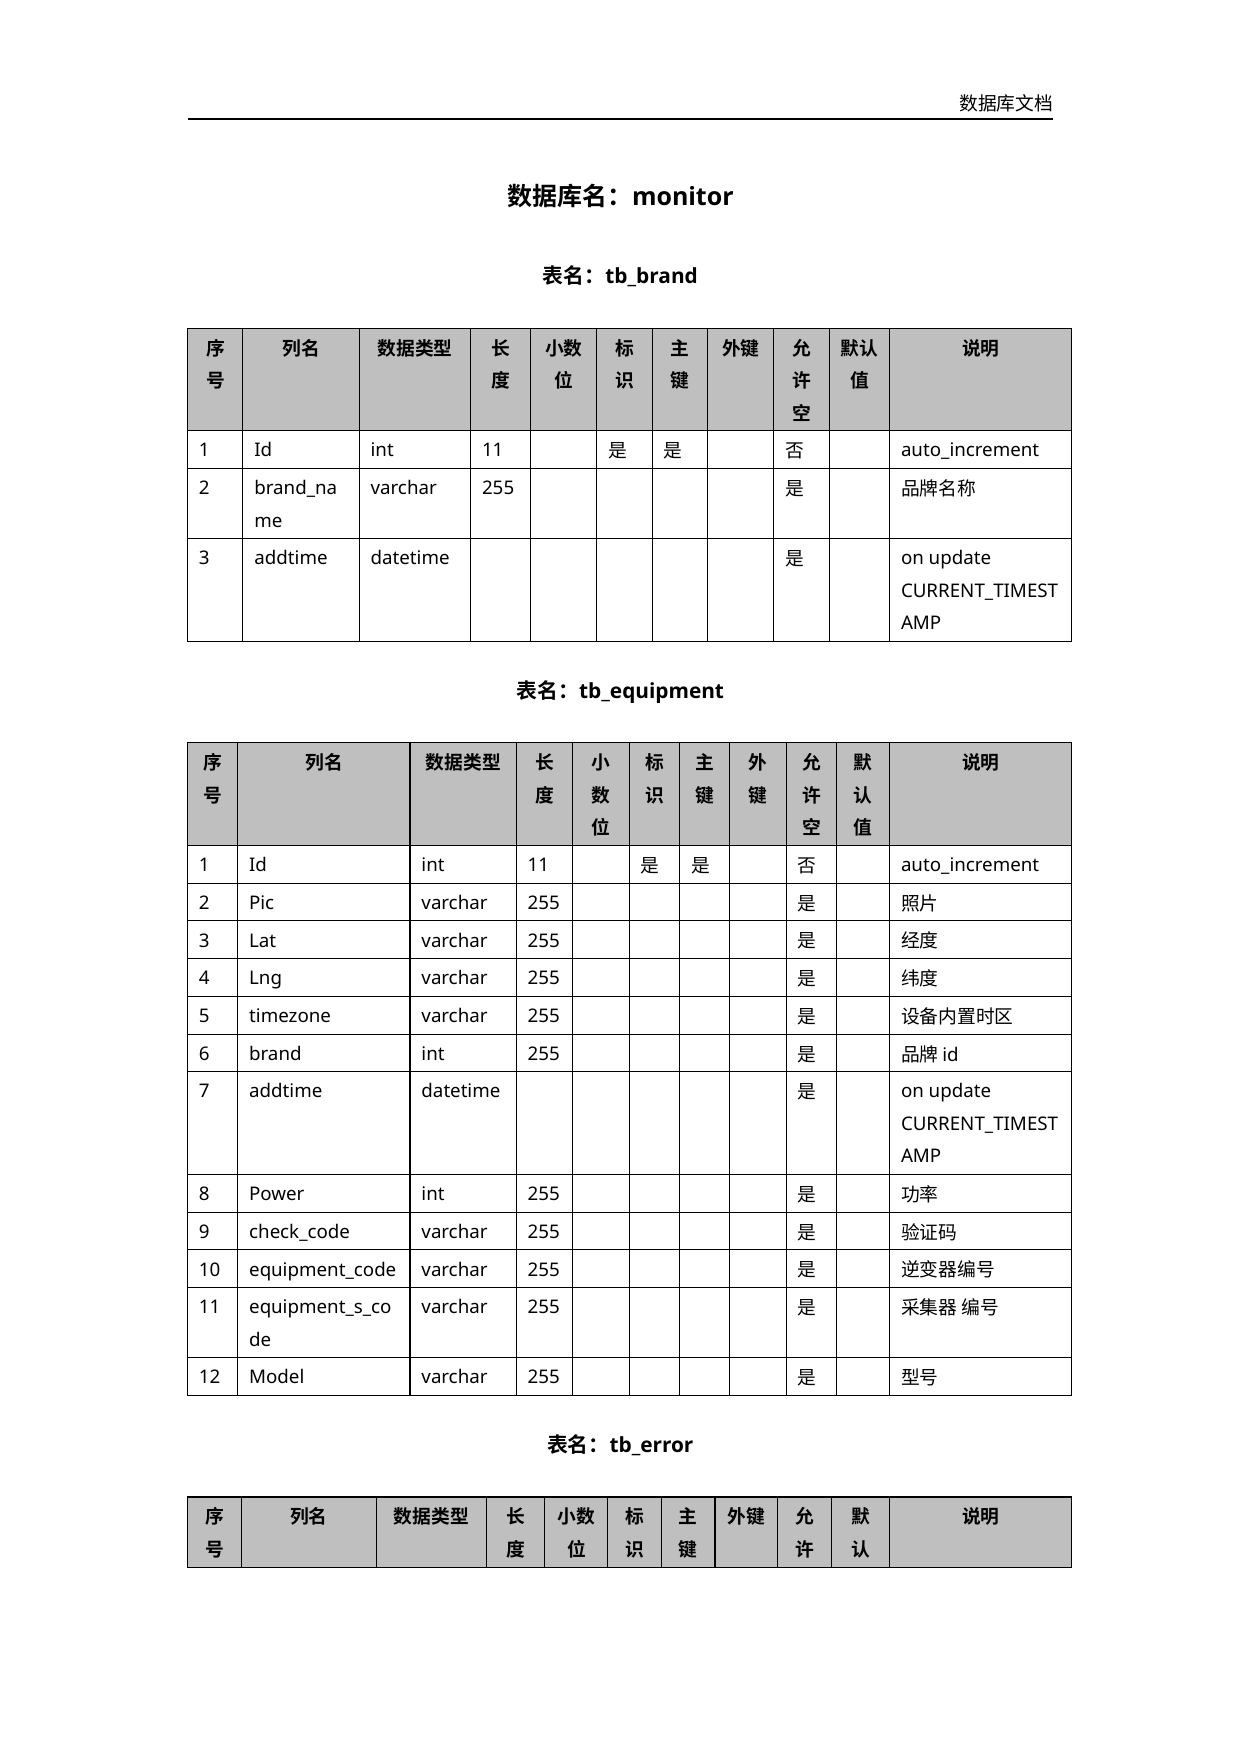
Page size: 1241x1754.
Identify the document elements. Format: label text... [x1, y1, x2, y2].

table_cell [517, 1072, 572, 1174]
table_cell [730, 1288, 786, 1357]
table_cell 255 [517, 921, 572, 958]
table_cell [680, 1288, 729, 1357]
table_cell 是 [787, 921, 836, 958]
table_cell [573, 1072, 629, 1174]
table_header 标识 [608, 1498, 661, 1567]
table_header 小数位 [531, 329, 596, 430]
text 数据库名：monitor [187, 162, 1053, 227]
table_cell [730, 884, 786, 920]
table_cell varchar [411, 1213, 516, 1249]
table_cell 是 [787, 884, 836, 920]
table_cell [730, 1072, 786, 1174]
table_cell int [411, 1035, 516, 1071]
table_cell 品牌id [890, 1035, 1071, 1071]
table_cell [730, 997, 786, 1033]
table_cell 是 [787, 1250, 836, 1287]
table_cell 是 [787, 1213, 836, 1249]
table_cell [680, 921, 729, 958]
text 表名：tb_brand [187, 258, 1053, 291]
table_cell 255 [471, 469, 530, 538]
table_cell 5 [188, 997, 237, 1033]
table_cell [837, 1035, 889, 1071]
table_header 主键 [680, 743, 729, 845]
table_header 数据类型 [360, 329, 470, 430]
table_cell [680, 997, 729, 1033]
table_cell 否 [774, 431, 829, 468]
table_cell [680, 1072, 729, 1174]
table_cell [730, 1175, 786, 1212]
table_header 小数位 [573, 743, 629, 845]
table_cell auto_increment [890, 431, 1071, 468]
table_cell Power [238, 1175, 409, 1212]
table_cell 11 [517, 846, 572, 883]
table_cell 型号 [890, 1358, 1071, 1395]
table_cell [630, 1035, 679, 1071]
table_cell [630, 997, 679, 1033]
table_cell [708, 539, 773, 641]
table_cell [837, 1250, 889, 1287]
table_cell varchar [411, 959, 516, 996]
table_header 外键 [716, 1498, 777, 1567]
table_cell 采集器 编号 [890, 1288, 1071, 1357]
table_cell 纬度 [890, 959, 1071, 996]
table_cell 是 [653, 431, 707, 468]
text 表名：tb_error [187, 1427, 1053, 1460]
table_cell brand_name [243, 469, 359, 538]
table_cell 是 [597, 431, 652, 468]
table_cell varchar [411, 1358, 516, 1395]
table_cell [630, 1072, 679, 1174]
table_cell [708, 431, 773, 468]
table_cell [653, 469, 707, 538]
table_header 序号 [188, 743, 237, 845]
table_cell [531, 539, 596, 641]
table_cell 7 [188, 1072, 237, 1174]
table_cell [837, 884, 889, 920]
table_cell [708, 469, 773, 538]
table_cell on update CURRENT_TIMESTAMP [890, 539, 1071, 641]
table_cell 1 [188, 846, 237, 883]
table_cell int [360, 431, 470, 468]
table_header 默认值 [832, 1498, 889, 1567]
table_cell [630, 959, 679, 996]
table_cell [573, 1213, 629, 1249]
table_cell auto_increment [890, 846, 1071, 883]
table_cell [573, 846, 629, 883]
table_cell [730, 1250, 786, 1287]
table_cell 255 [517, 1213, 572, 1249]
table_cell 8 [188, 1175, 237, 1212]
table_header 主键 [662, 1498, 714, 1567]
table_cell [680, 1035, 729, 1071]
table_cell [630, 1213, 679, 1249]
table_cell varchar [411, 884, 516, 920]
table_cell [653, 539, 707, 641]
table_cell [837, 1288, 889, 1357]
table_header 主键 [653, 329, 707, 430]
table_header 允许空 [778, 1498, 831, 1567]
table_cell addtime [243, 539, 359, 641]
table_cell [531, 431, 596, 468]
table_cell [680, 1213, 729, 1249]
table_cell 逆变器编号 [890, 1250, 1071, 1287]
text 表名：tb_equipment [187, 673, 1053, 706]
table_header 标识 [630, 743, 679, 845]
table_cell 否 [787, 846, 836, 883]
table_cell equipment_s_code [238, 1288, 409, 1357]
table_cell 品牌名称 [890, 469, 1071, 538]
table_cell 是 [787, 1035, 836, 1071]
table_cell [630, 1250, 679, 1287]
table_cell [730, 1213, 786, 1249]
table_header 长度 [487, 1498, 544, 1567]
table_cell 255 [517, 884, 572, 920]
table_cell 是 [774, 469, 829, 538]
table_cell 是 [787, 959, 836, 996]
table_cell 是 [787, 1072, 836, 1174]
table_cell [630, 1288, 679, 1357]
table_cell 255 [517, 1035, 572, 1071]
table_header 默认值 [837, 743, 889, 845]
table_cell [830, 469, 889, 538]
table_cell 6 [188, 1035, 237, 1071]
table_cell 是 [787, 1358, 836, 1395]
table_cell varchar [360, 469, 470, 538]
table_cell 是 [787, 1288, 836, 1357]
table_cell Model [238, 1358, 409, 1395]
table_cell [730, 846, 786, 883]
table_cell [630, 1358, 679, 1395]
table_cell 经度 [890, 921, 1071, 958]
table_cell 12 [188, 1358, 237, 1395]
table_cell 是 [774, 539, 829, 641]
table_cell [680, 1358, 729, 1395]
table_cell [837, 997, 889, 1033]
table_cell 255 [517, 1250, 572, 1287]
table_cell 3 [188, 921, 237, 958]
table_cell datetime [360, 539, 470, 641]
table_header 标识 [597, 329, 652, 430]
table_cell [730, 921, 786, 958]
table_cell varchar [411, 997, 516, 1033]
table_header 默认值 [830, 329, 889, 430]
table_header 序号 [188, 329, 242, 430]
table_cell [730, 1035, 786, 1071]
table_cell int [411, 1175, 516, 1212]
table_cell brand [238, 1035, 409, 1071]
table_cell [680, 1175, 729, 1212]
table_cell timezone [238, 997, 409, 1033]
table_header 数据类型 [411, 743, 516, 845]
table_cell 255 [517, 959, 572, 996]
table_cell 1 [188, 431, 242, 468]
table_header 列名 [243, 329, 359, 430]
table_header 序号 [188, 1498, 241, 1567]
table_cell [680, 1250, 729, 1287]
table_cell on update CURRENT_TIMESTAMP [890, 1072, 1071, 1174]
table_cell equipment_code [238, 1250, 409, 1287]
table_cell 11 [471, 431, 530, 468]
table_cell 是 [680, 846, 729, 883]
table_header 长度 [517, 743, 572, 845]
table_header 允许空 [787, 743, 836, 845]
table_cell 2 [188, 469, 242, 538]
table_header 小数位 [545, 1498, 607, 1567]
table_cell [630, 884, 679, 920]
table_cell [573, 1035, 629, 1071]
table_header 列名 [238, 743, 409, 845]
table_cell 10 [188, 1250, 237, 1287]
table_cell 11 [188, 1288, 237, 1357]
table_cell Id [238, 846, 409, 883]
table_cell Lng [238, 959, 409, 996]
table_cell 设备内置时区 [890, 997, 1071, 1033]
table_cell datetime [411, 1072, 516, 1174]
table_cell varchar [411, 1288, 516, 1357]
table_cell [573, 1358, 629, 1395]
table_header 列名 [242, 1498, 376, 1567]
table_cell [573, 1288, 629, 1357]
table_cell [573, 1250, 629, 1287]
table_header 外键 [708, 329, 773, 430]
table_cell 255 [517, 1175, 572, 1212]
table_cell Pic [238, 884, 409, 920]
table_cell 是 [787, 1175, 836, 1212]
table_cell [680, 959, 729, 996]
table_header 允许空 [774, 329, 829, 430]
table_cell varchar [411, 921, 516, 958]
table_cell [837, 1072, 889, 1174]
table_cell Lat [238, 921, 409, 958]
table_header 说明 [890, 329, 1071, 430]
table_cell [837, 921, 889, 958]
table_cell [531, 469, 596, 538]
table_cell 255 [517, 997, 572, 1033]
table_cell 功率 [890, 1175, 1071, 1212]
table_cell [597, 469, 652, 538]
table_cell [680, 884, 729, 920]
table_cell [630, 1175, 679, 1212]
table_cell [573, 921, 629, 958]
table_cell [830, 539, 889, 641]
table_cell [630, 921, 679, 958]
table_header 数据类型 [377, 1498, 486, 1567]
table_cell [573, 1175, 629, 1212]
table_cell [837, 846, 889, 883]
table_cell addtime [238, 1072, 409, 1174]
table_cell Id [243, 431, 359, 468]
table_cell [471, 539, 530, 641]
table_cell 验证码 [890, 1213, 1071, 1249]
table_cell [730, 959, 786, 996]
table_cell [830, 431, 889, 468]
table_header 长度 [471, 329, 530, 430]
table_cell check_code [238, 1213, 409, 1249]
table_cell 255 [517, 1288, 572, 1357]
table_header 外键 [730, 743, 786, 845]
table_cell [573, 959, 629, 996]
table_cell [573, 884, 629, 920]
table_cell [730, 1358, 786, 1395]
table_cell 4 [188, 959, 237, 996]
table_cell int [411, 846, 516, 883]
table_header 说明 [890, 1498, 1071, 1567]
table_header 说明 [890, 743, 1071, 845]
table_cell 255 [517, 1358, 572, 1395]
table_cell 是 [787, 997, 836, 1033]
table_cell [837, 1213, 889, 1249]
table_cell [597, 539, 652, 641]
table_cell 9 [188, 1213, 237, 1249]
table_cell [837, 1358, 889, 1395]
table_cell [837, 1175, 889, 1212]
table_cell 3 [188, 539, 242, 641]
table_cell varchar [411, 1250, 516, 1287]
table_cell 是 [630, 846, 679, 883]
table_cell [837, 959, 889, 996]
table_cell [573, 997, 629, 1033]
table_cell 2 [188, 884, 237, 920]
table_cell 照片 [890, 884, 1071, 920]
